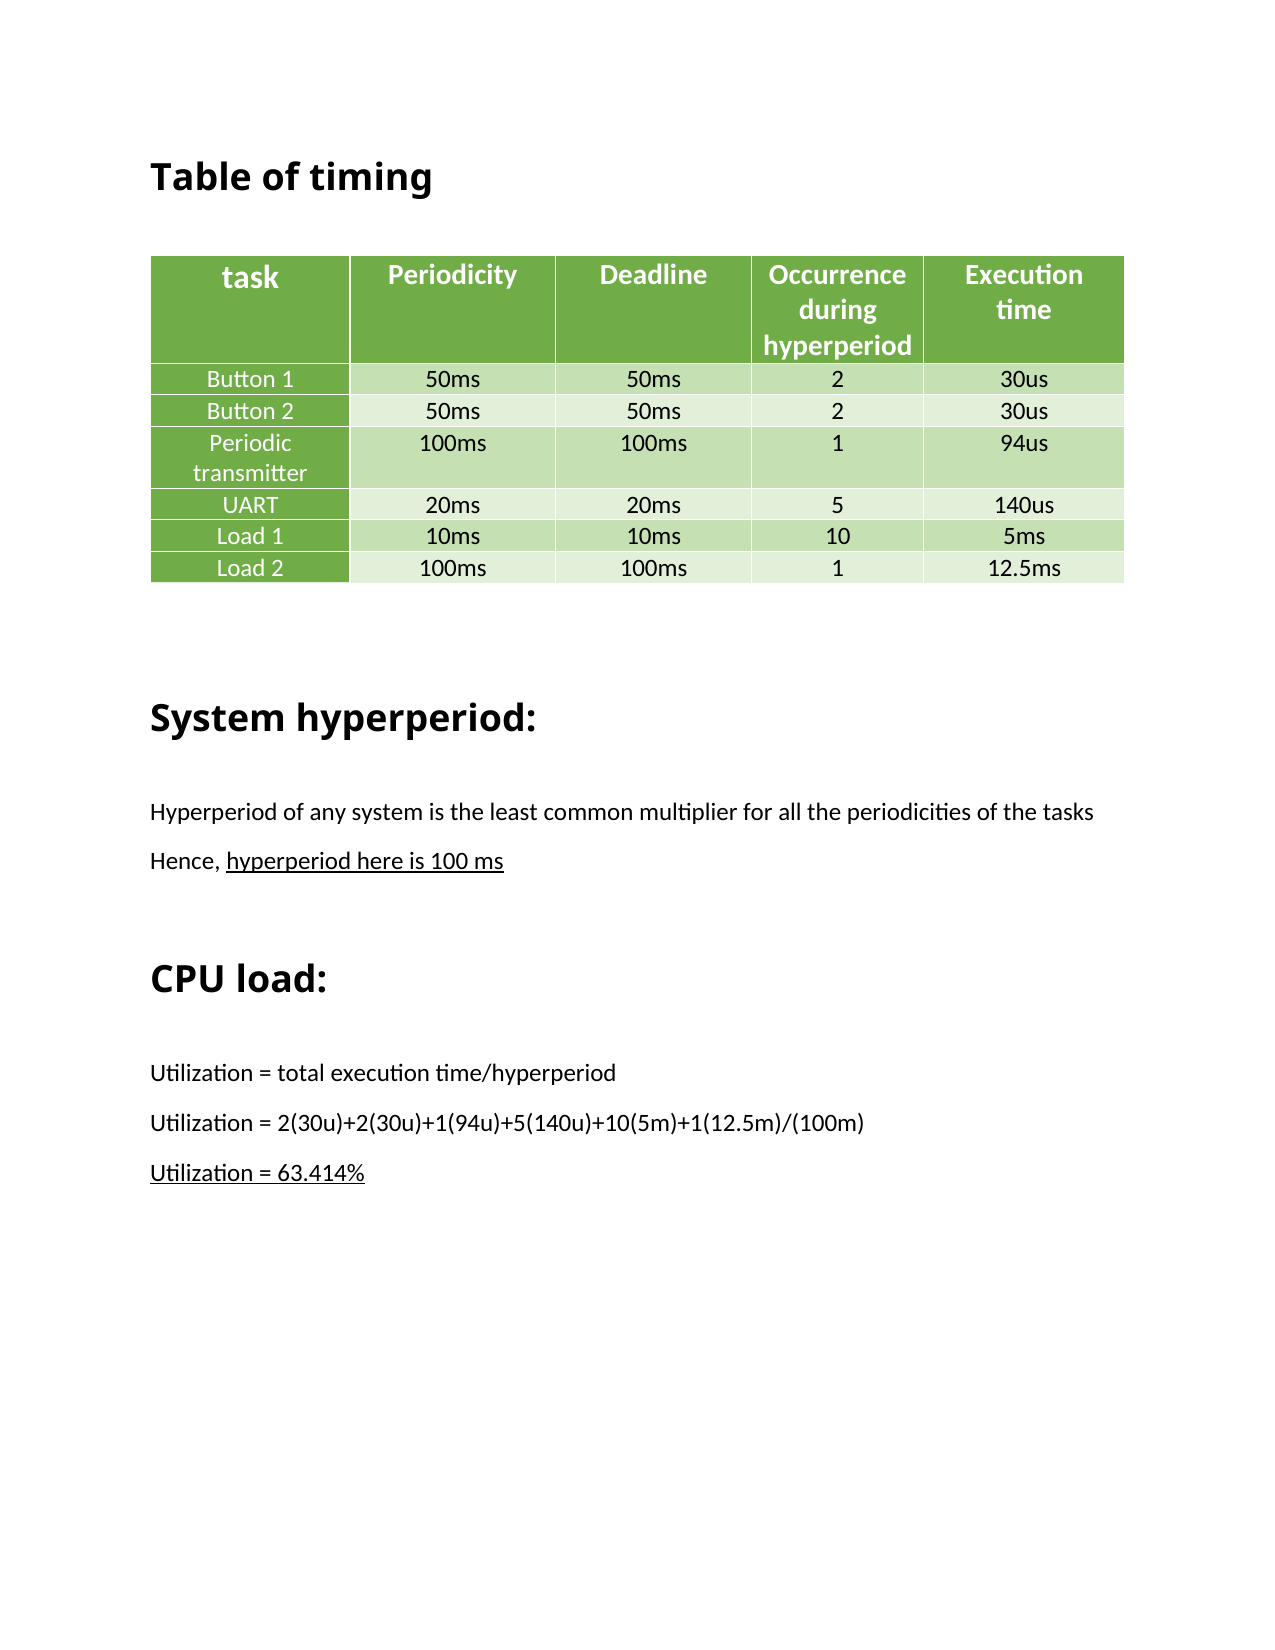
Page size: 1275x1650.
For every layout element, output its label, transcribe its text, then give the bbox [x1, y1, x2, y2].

table_cell 94us [924, 427, 1124, 488]
table_cell UART [151, 489, 349, 519]
text Utilization = total execution time/hyperperiod [150, 1057, 1125, 1088]
text Hyperperiod of any system is the least common multiplier for all the periodicities of the tasks [150, 796, 1125, 826]
table_cell 100ms [556, 427, 751, 488]
subtitle System hyperperiod: [150, 691, 1125, 742]
table_cell Button 1 [151, 364, 349, 394]
table_cell Load 2 [151, 552, 349, 582]
table_header task [151, 256, 349, 363]
text Utilization = 2(30u)+2(30u)+1(94u)+5(140u)+10(5m)+1(12.5m)/(100m) [150, 1107, 1125, 1138]
text Utilization = 63.414% [150, 1157, 1125, 1187]
table_cell 50ms [556, 364, 751, 394]
table_header Occurrence during hyperperiod [752, 256, 923, 363]
table_cell 100ms [351, 552, 555, 582]
table_cell 30us [924, 364, 1124, 394]
table_cell 10 [752, 520, 923, 551]
table_header Execution time [924, 256, 1124, 363]
table_cell 30us [924, 395, 1124, 426]
table_cell Load 1 [151, 520, 349, 551]
table_cell 5ms [924, 520, 1124, 551]
table_cell Periodic transmitter [151, 427, 349, 488]
table_cell 10ms [556, 520, 751, 551]
table_cell 20ms [556, 489, 751, 519]
table_cell 100ms [556, 552, 751, 582]
table_header Periodicity [351, 256, 555, 363]
subtitle CPU load: [150, 953, 1125, 1004]
table_cell 12.5ms [924, 552, 1124, 582]
table_cell 50ms [351, 364, 555, 394]
table_cell 10ms [351, 520, 555, 551]
table_cell 20ms [351, 489, 555, 519]
subtitle Table of timing [150, 150, 1125, 201]
table_cell 100ms [351, 427, 555, 488]
table_cell 50ms [351, 395, 555, 426]
table_cell 50ms [556, 395, 751, 426]
table_cell 5 [752, 489, 923, 519]
table_cell 2 [752, 395, 923, 426]
table_cell 1 [752, 427, 923, 488]
table_header Deadline [556, 256, 751, 363]
table_cell 2 [752, 364, 923, 394]
table_cell Button 2 [151, 395, 349, 426]
table_cell 140us [924, 489, 1124, 519]
table_cell 1 [752, 552, 923, 582]
text Hence, hyperperiod here is 100 ms [150, 845, 1125, 876]
